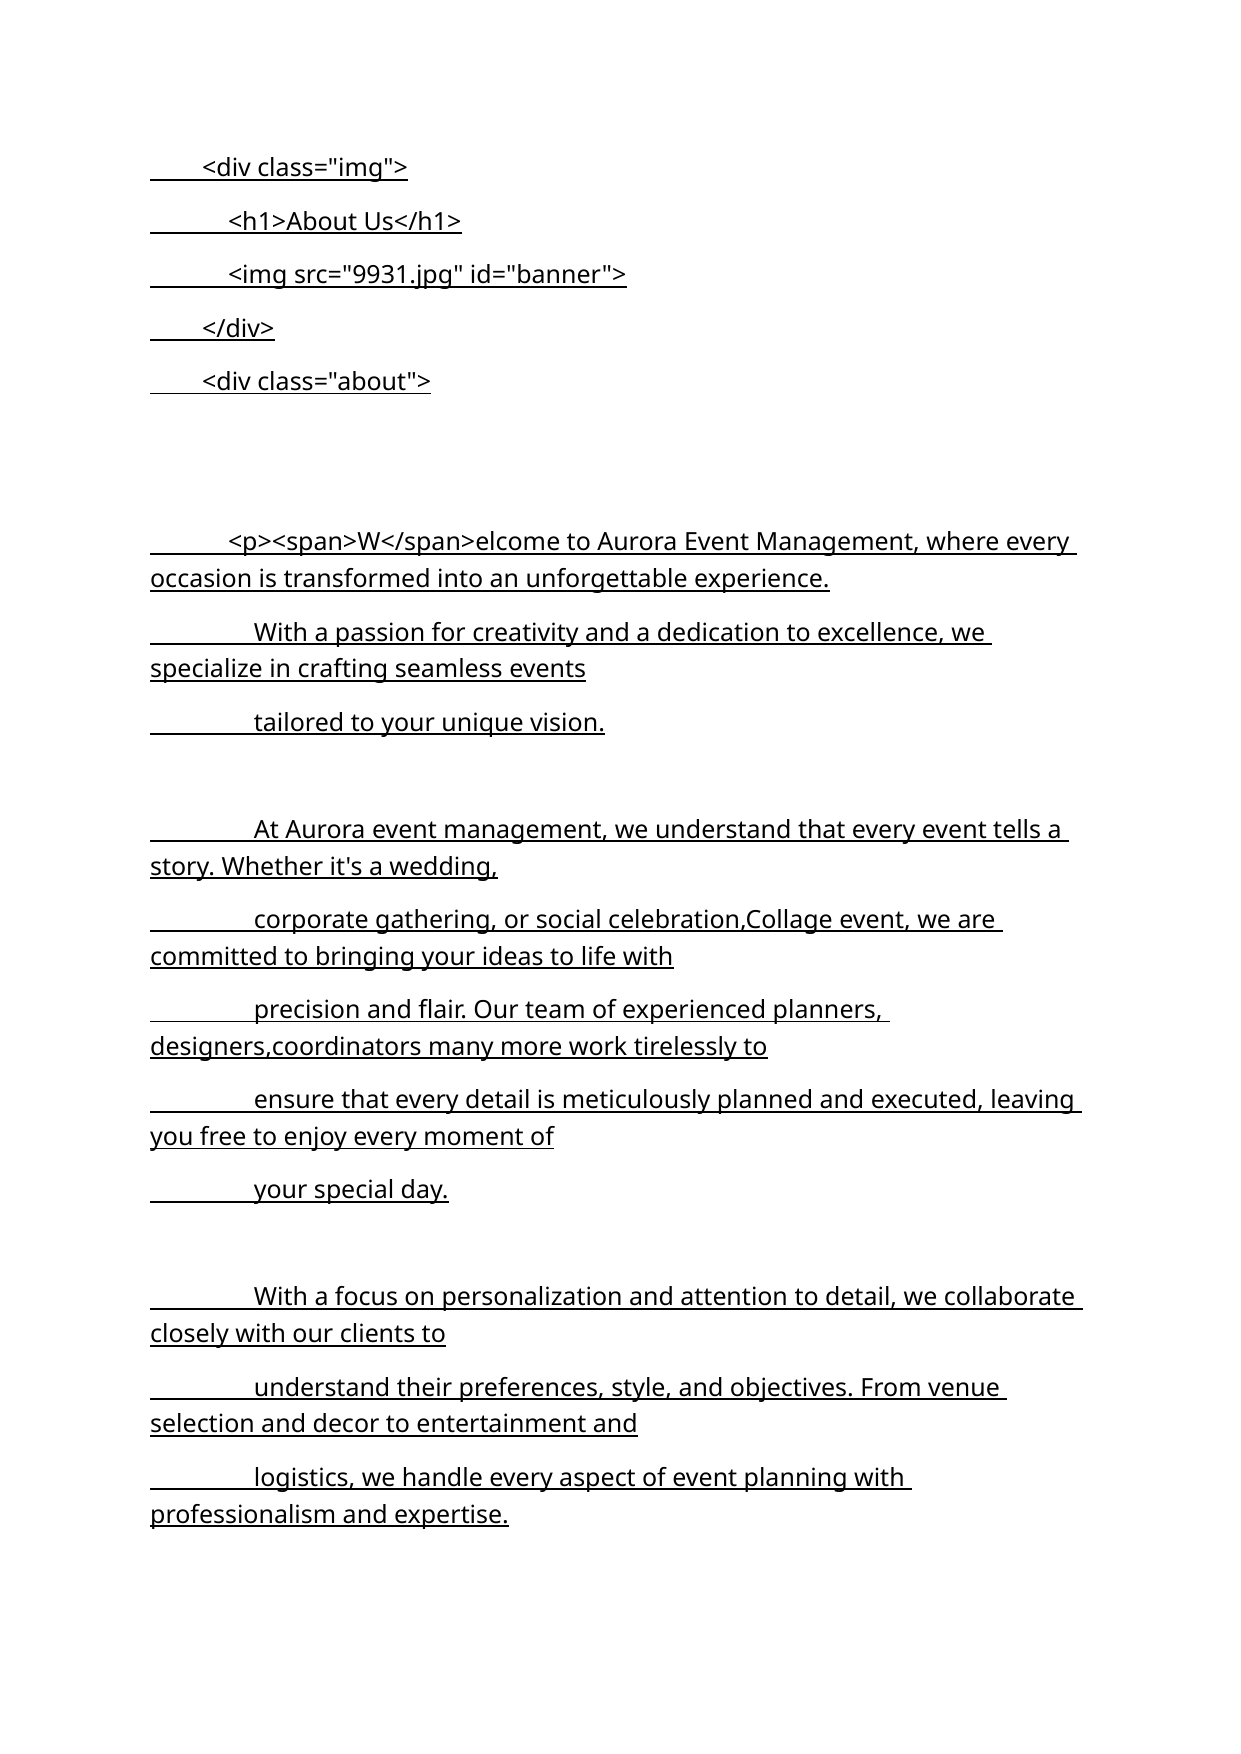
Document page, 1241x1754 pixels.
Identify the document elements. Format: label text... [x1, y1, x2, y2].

text tailored to your unique vision. [150, 704, 1090, 738]
text <h1>About Us</h1> [150, 203, 1090, 237]
text understand their preferences, style, and objectives. From venue selection and decor to entertainment and [150, 1369, 1090, 1440]
text corporate gathering, or social celebration,Collage event, we are committed to bringing your ideas to life with [150, 902, 1090, 972]
text ensure that every detail is meticulously planned and executed, leaving you free to enjoy every moment of [150, 1082, 1090, 1153]
text <div class="img"> [150, 150, 1090, 184]
text your special day. [150, 1172, 1090, 1206]
text At Aurora event management, we understand that every event tells a story. Whether it's a wedding, [150, 811, 1090, 882]
text <p><span>W</span>elcome to Aurora Event Management, where every occasion is transformed into an unforgettable experience. [150, 524, 1090, 595]
text <img src="9931.jpg" id="banner"> [150, 257, 1090, 291]
text </div> [150, 310, 1090, 344]
text <div class="about"> [150, 364, 1090, 398]
text With a passion for creativity and a dedication to excellence, we specialize in crafting seamless events [150, 614, 1090, 685]
text With a focus on personalization and attention to detail, we collaborate closely with our clients to [150, 1279, 1090, 1350]
text precision and flair. Our team of experienced planners, designers,coordinators many more work tirelessly to [150, 992, 1090, 1063]
text logistics, we handle every aspect of event planning with professionalism and expertise. [150, 1459, 1090, 1530]
